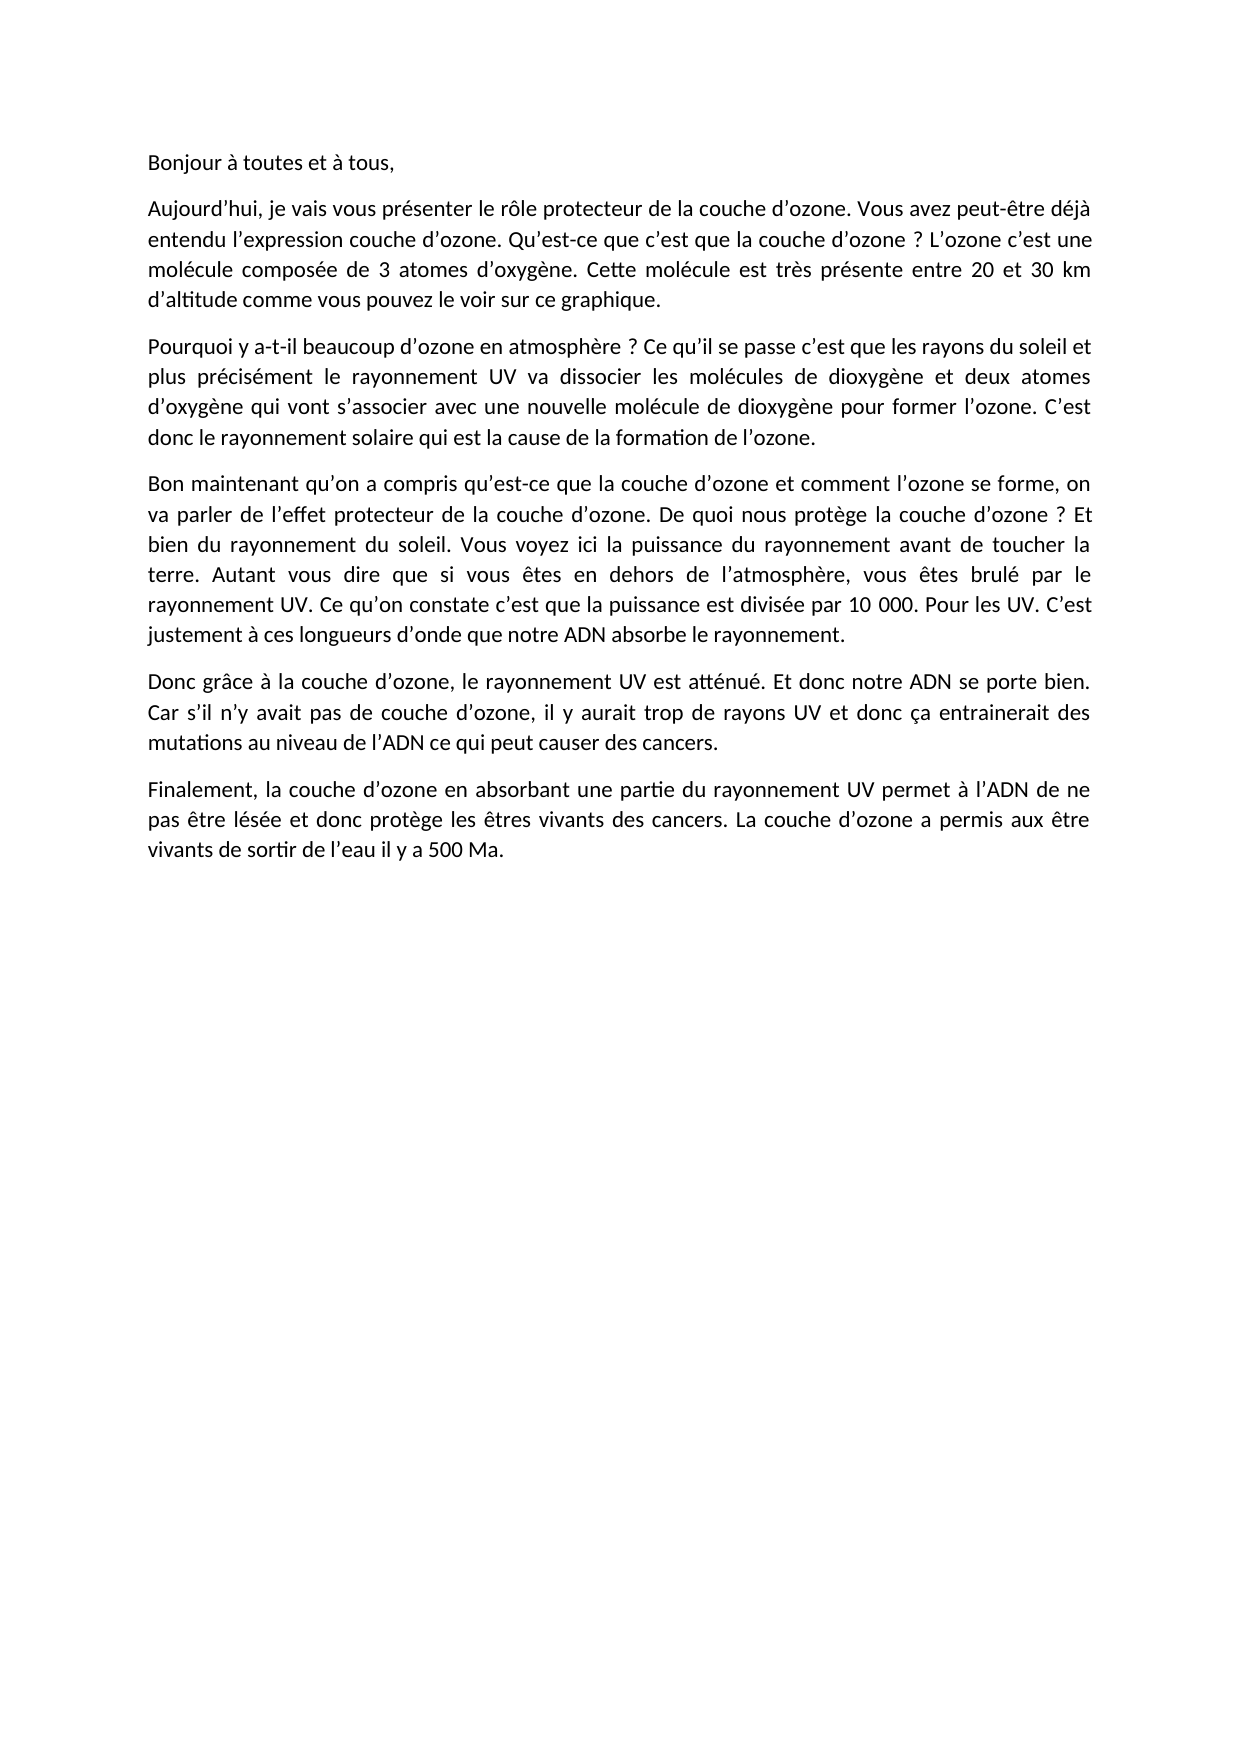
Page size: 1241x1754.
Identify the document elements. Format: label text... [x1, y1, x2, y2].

text Bon maintenant qu’on a compris qu’est-ce que la couche d’ozone et comment l’ozone se forme, on va parler de l’effet protecteur de la couche d’ozone. De quoi nous protège la couche d’ozone ? Et bien du rayonnement du soleil. Vous voyez ici la puissance du rayonnement avant de toucher la terre. Autant vous dire que si vous êtes en dehors de l’atmosphère, vous êtes brulé par le rayonnement UV. Ce qu’on constate c’est que la puissance est divisée par 10 000. Pour les UV. C’est justement à ces longueurs d’onde que notre ADN absorbe le rayonnement. [148, 469, 1093, 648]
text Donc grâce à la couche d’ozone, le rayonnement UV est atténué. Et donc notre ADN se porte bien. Car s’il n’y avait pas de couche d’ozone, il y aurait trop de rayons UV et donc ça entrainerait des mutations au niveau de l’ADN ce qui peut causer des cancers. [148, 667, 1093, 756]
text Pourquoi y a-t-il beaucoup d’ozone en atmosphère ? Ce qu’il se passe c’est que les rayons du soleil et plus précisément le rayonnement UV va dissocier les molécules de dioxygène et deux atomes d’oxygène qui vont s’associer avec une nouvelle molécule de dioxygène pour former l’ozone. C’est donc le rayonnement solaire qui est la cause de la formation de l’ozone. [148, 332, 1093, 451]
text Aujourd’hui, je vais vous présenter le rôle protecteur de la couche d’ozone. Vous avez peut-être déjà entendu l’expression couche d’ozone. Qu’est-ce que c’est que la couche d’ozone ? L’ozone c’est une molécule composée de 3 atomes d’oxygène. Cette molécule est très présente entre 20 et 30 km d’altitude comme vous pouvez le voir sur ce graphique. [148, 194, 1093, 313]
text Finalement, la couche d’ozone en absorbant une partie du rayonnement UV permet à l’ADN de ne pas être lésée et donc protège les êtres vivants des cancers. La couche d’ozone a permis aux être vivants de sortir de l’eau il y a 500 Ma. [148, 775, 1093, 863]
text Bonjour à toutes et à tous, [148, 148, 1093, 176]
